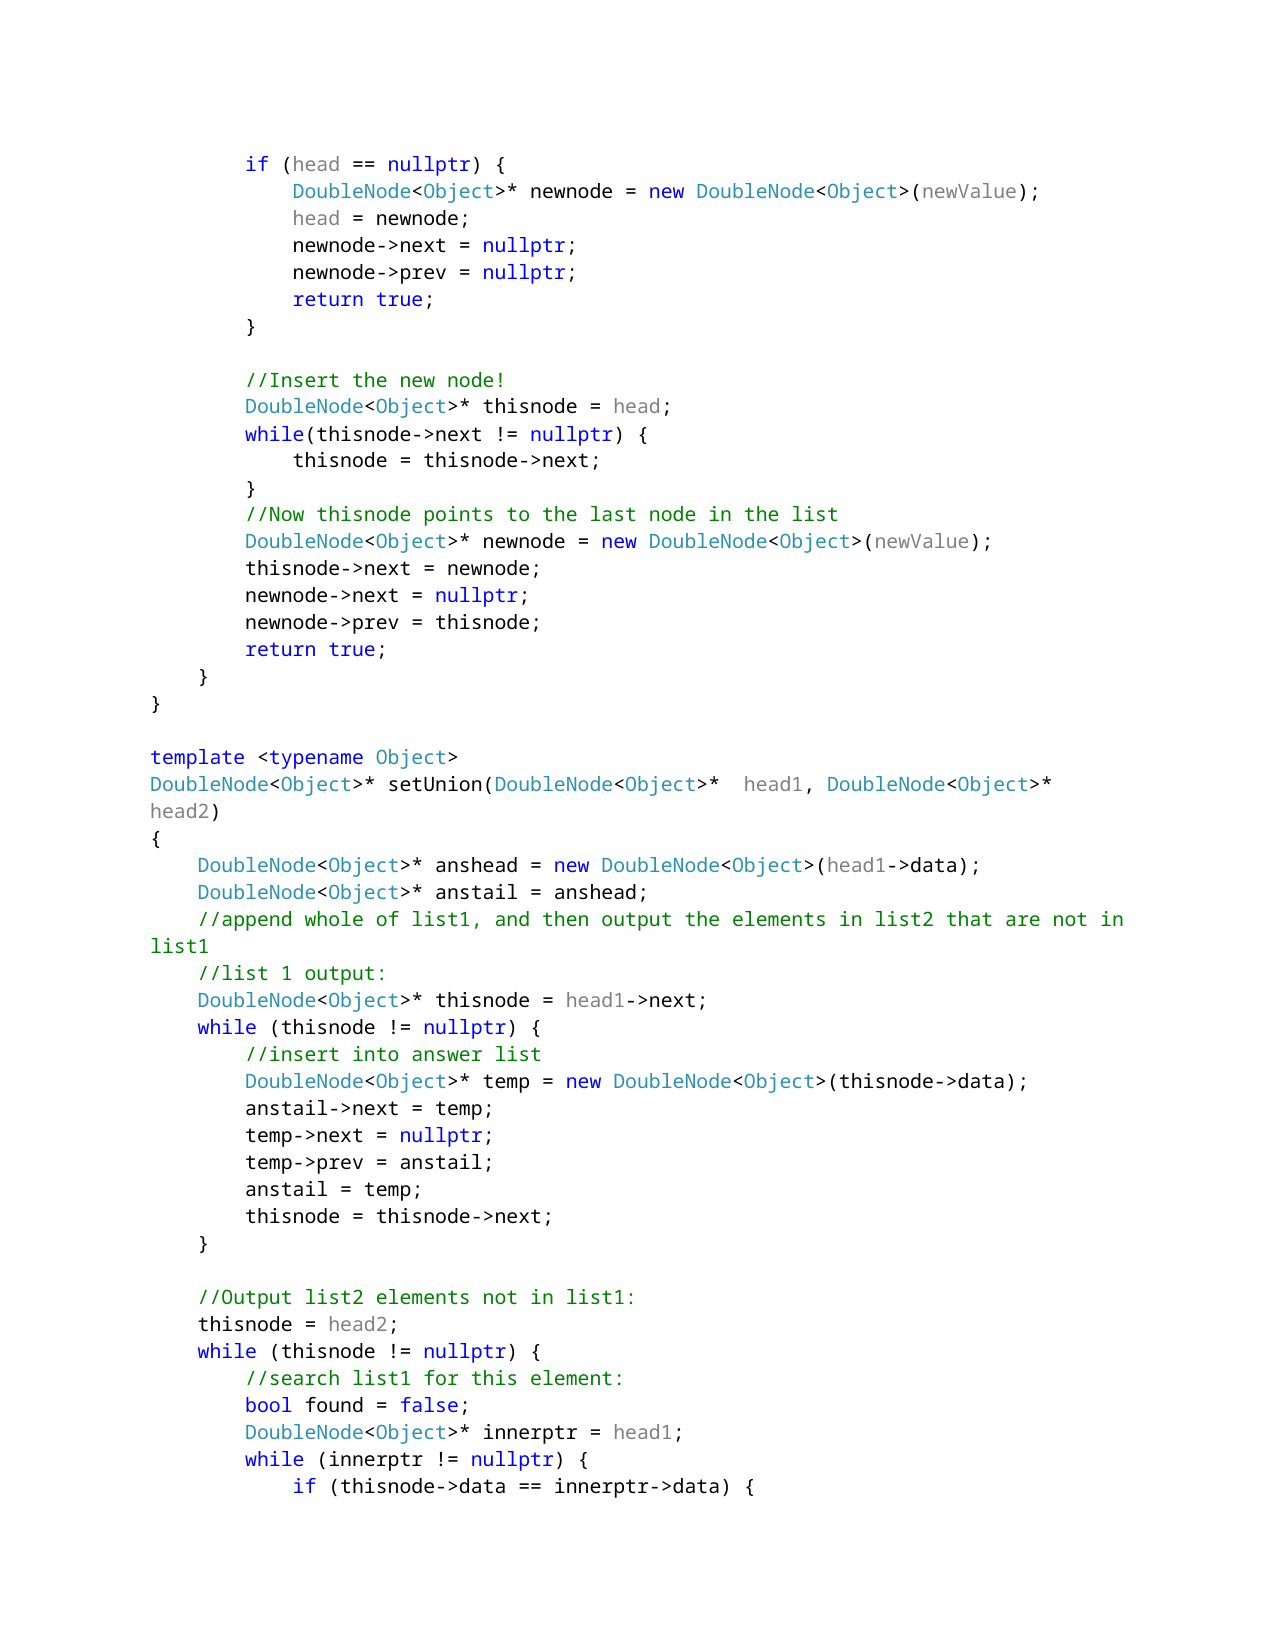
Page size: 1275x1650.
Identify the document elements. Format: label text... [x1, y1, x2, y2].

text //Now thisnode points to the last node in the list [150, 501, 1125, 528]
text DoubleNode<Object>* temp = new DoubleNode<Object>(thisnode->data); [150, 1067, 1125, 1094]
text newnode->next = nullptr; [150, 582, 1125, 609]
text } [150, 312, 1125, 339]
text //Insert the new node! [150, 366, 1125, 393]
text } [150, 1229, 1125, 1256]
text bool found = false; [150, 1391, 1125, 1418]
text DoubleNode<Object>* newnode = new DoubleNode<Object>(newValue); [150, 177, 1125, 204]
text newnode->prev = thisnode; [150, 609, 1125, 636]
text thisnode = head2; [150, 1310, 1125, 1337]
text while (thisnode != nullptr) { [150, 1013, 1125, 1040]
text //append whole of list1, and then output the elements in list2 that are not in list1 [150, 905, 1125, 959]
text while (thisnode != nullptr) { [150, 1337, 1125, 1364]
text head = newnode; [150, 204, 1125, 231]
text temp->prev = anstail; [150, 1148, 1125, 1175]
text newnode->prev = nullptr; [150, 258, 1125, 285]
text DoubleNode<Object>* setUnion(DoubleNode<Object>* head1, DoubleNode<Object>* head2) [150, 771, 1125, 824]
text thisnode = thisnode->next; [150, 1202, 1125, 1229]
text template <typename Object> [150, 743, 1125, 771]
text if (head == nullptr) { [150, 150, 1125, 177]
text if (thisnode->data == innerptr->data) { [150, 1472, 1125, 1499]
text anstail->next = temp; [150, 1094, 1125, 1121]
text anstail = temp; [150, 1175, 1125, 1202]
text while(thisnode->next != nullptr) { [150, 420, 1125, 447]
text DoubleNode<Object>* thisnode = head1->next; [150, 986, 1125, 1013]
text return true; [150, 636, 1125, 663]
text return true; [150, 285, 1125, 312]
text thisnode = thisnode->next; [150, 447, 1125, 474]
text //Output list2 elements not in list1: [150, 1283, 1125, 1310]
text DoubleNode<Object>* innerptr = head1; [150, 1418, 1125, 1445]
text temp->next = nullptr; [150, 1121, 1125, 1148]
text DoubleNode<Object>* anstail = anshead; [150, 878, 1125, 905]
text } [150, 689, 1125, 717]
text } [150, 474, 1125, 501]
text //search list1 for this element: [150, 1364, 1125, 1391]
text while (innerptr != nullptr) { [150, 1445, 1125, 1472]
text //list 1 output: [150, 959, 1125, 986]
text DoubleNode<Object>* newnode = new DoubleNode<Object>(newValue); [150, 528, 1125, 555]
text { [150, 824, 1125, 851]
text //insert into answer list [150, 1040, 1125, 1067]
text DoubleNode<Object>* anshead = new DoubleNode<Object>(head1->data); [150, 851, 1125, 878]
text DoubleNode<Object>* thisnode = head; [150, 393, 1125, 420]
text thisnode->next = newnode; [150, 555, 1125, 582]
text newnode->next = nullptr; [150, 231, 1125, 258]
text } [150, 663, 1125, 689]
